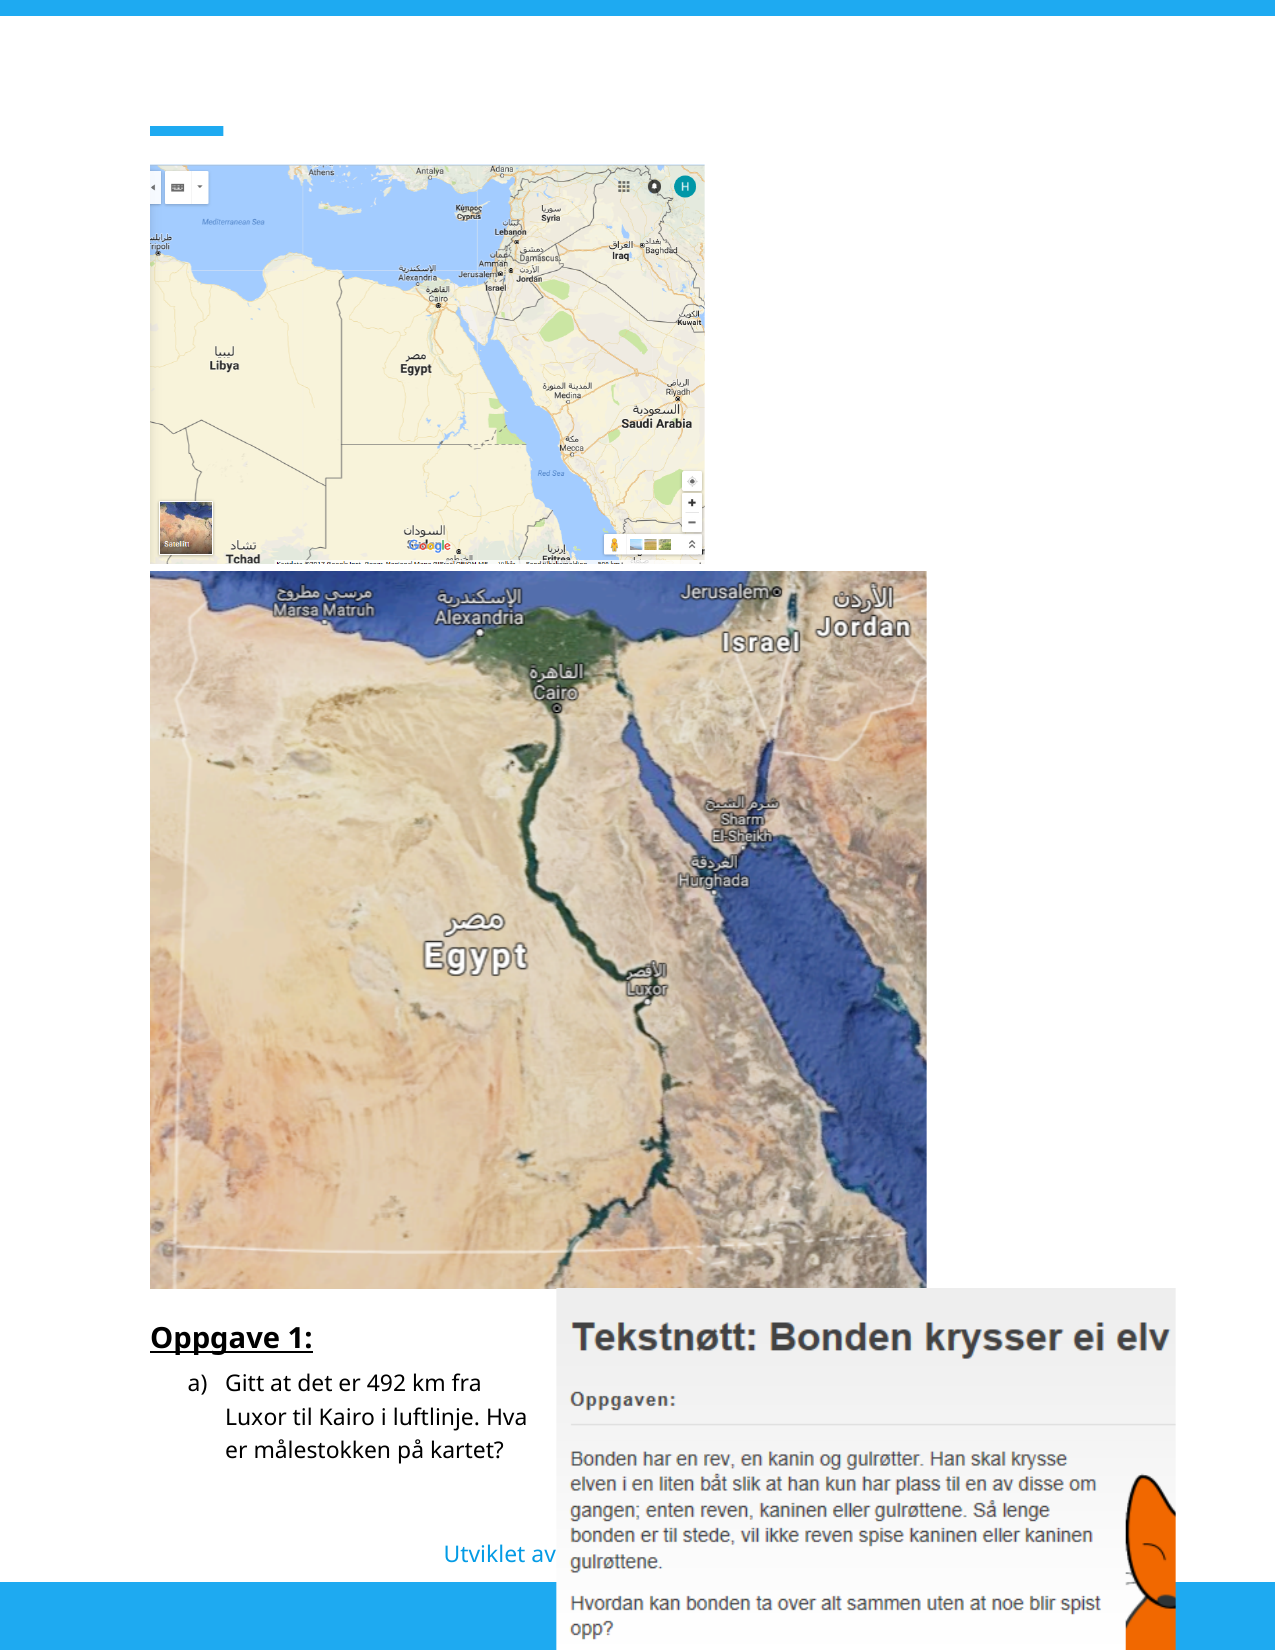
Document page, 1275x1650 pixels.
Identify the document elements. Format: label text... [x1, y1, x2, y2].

text Oppgave 1: [150, 1317, 556, 1357]
list Gitt at det er 492 km fra Luxor til Kairo i luftlinje. Hva er målestokken på kartet? [187, 1367, 556, 1465]
picture [150, 126, 224, 136]
picture [0, 571, 1275, 1650]
picture [0, 0, 1275, 16]
picture [150, 164, 705, 564]
